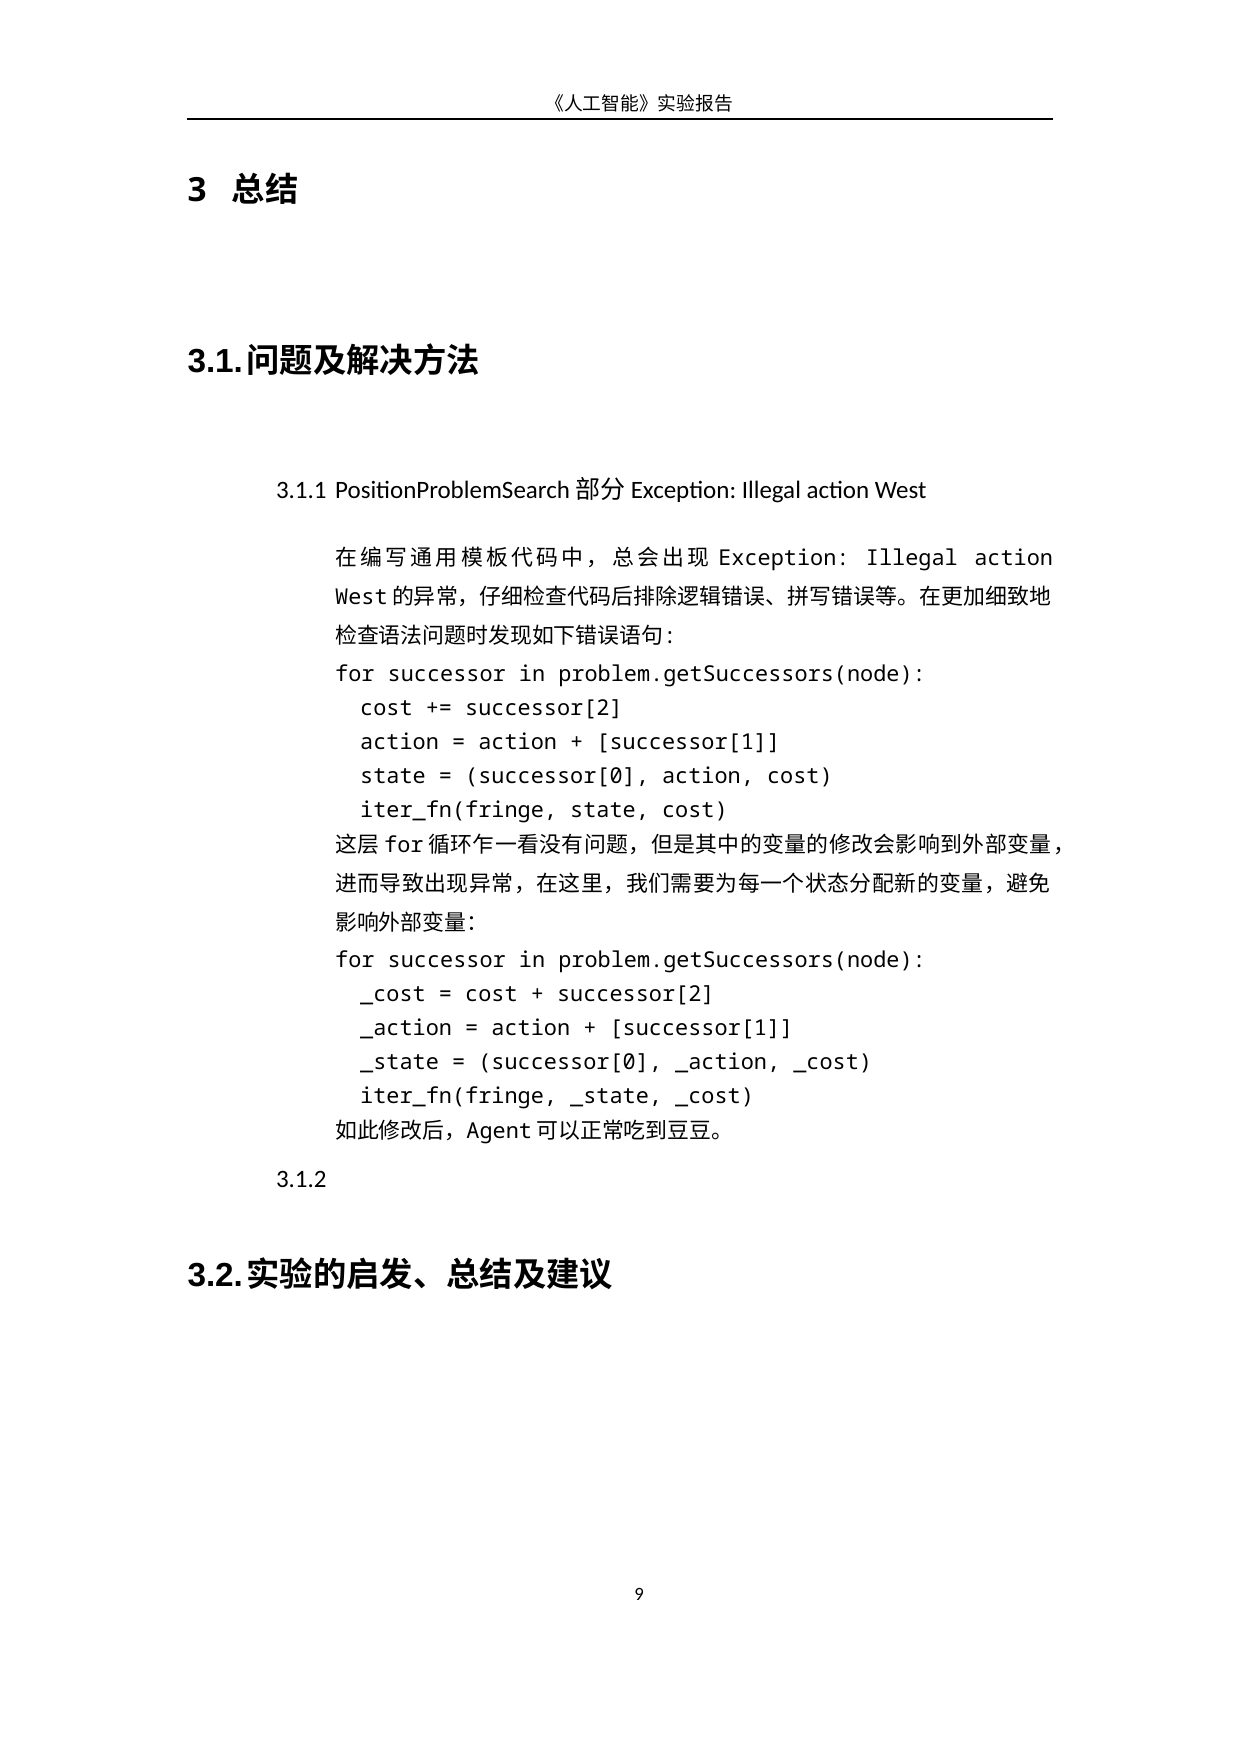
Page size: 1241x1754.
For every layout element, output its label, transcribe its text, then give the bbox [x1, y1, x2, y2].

list PositionProblemSearch 部分Exception: Illegal action West [276, 453, 1053, 521]
list 如此修改后，Agent可以正常吃到豆豆。 [335, 1112, 1053, 1146]
text for successor in problem.getSuccessors(node): [285, 942, 1053, 976]
subtitle 实验的启发、总结及建议 [187, 1238, 1053, 1306]
list action = action + [successor[1]] [360, 724, 1053, 758]
text _cost = cost + successor[2] [316, 976, 1053, 1010]
list 在编写通用模板代码中，总会出现Exception: Illegal action West的异常，仔细检查代码后排除逻辑错误、拼写错误等。在更加细致地检查语法问题时发现如下错误语句: [335, 539, 1053, 651]
list _action = action + [successor[1]] [360, 1010, 1053, 1044]
subtitle 问题及解决方法 [187, 324, 1053, 392]
list 这层for循环乍一看没有问题，但是其中的变量的修改会影响到外部变量，进而导致出现异常，在这里，我们需要为每一个状态分配新的变量，避免影响外部变量： [335, 826, 1053, 938]
list cost += successor[2] [360, 690, 1053, 724]
subtitle 总结 [187, 153, 1053, 221]
list _state = (successor[0], _action, _cost) [360, 1044, 1053, 1078]
list iter_fn(fringe, _state, _cost) [360, 1078, 1053, 1112]
list iter_fn(fringe, state, cost) [360, 792, 1053, 826]
list state = (successor[0], action, cost) [360, 758, 1053, 792]
list for successor in problem.getSuccessors(node): [335, 656, 1053, 690]
